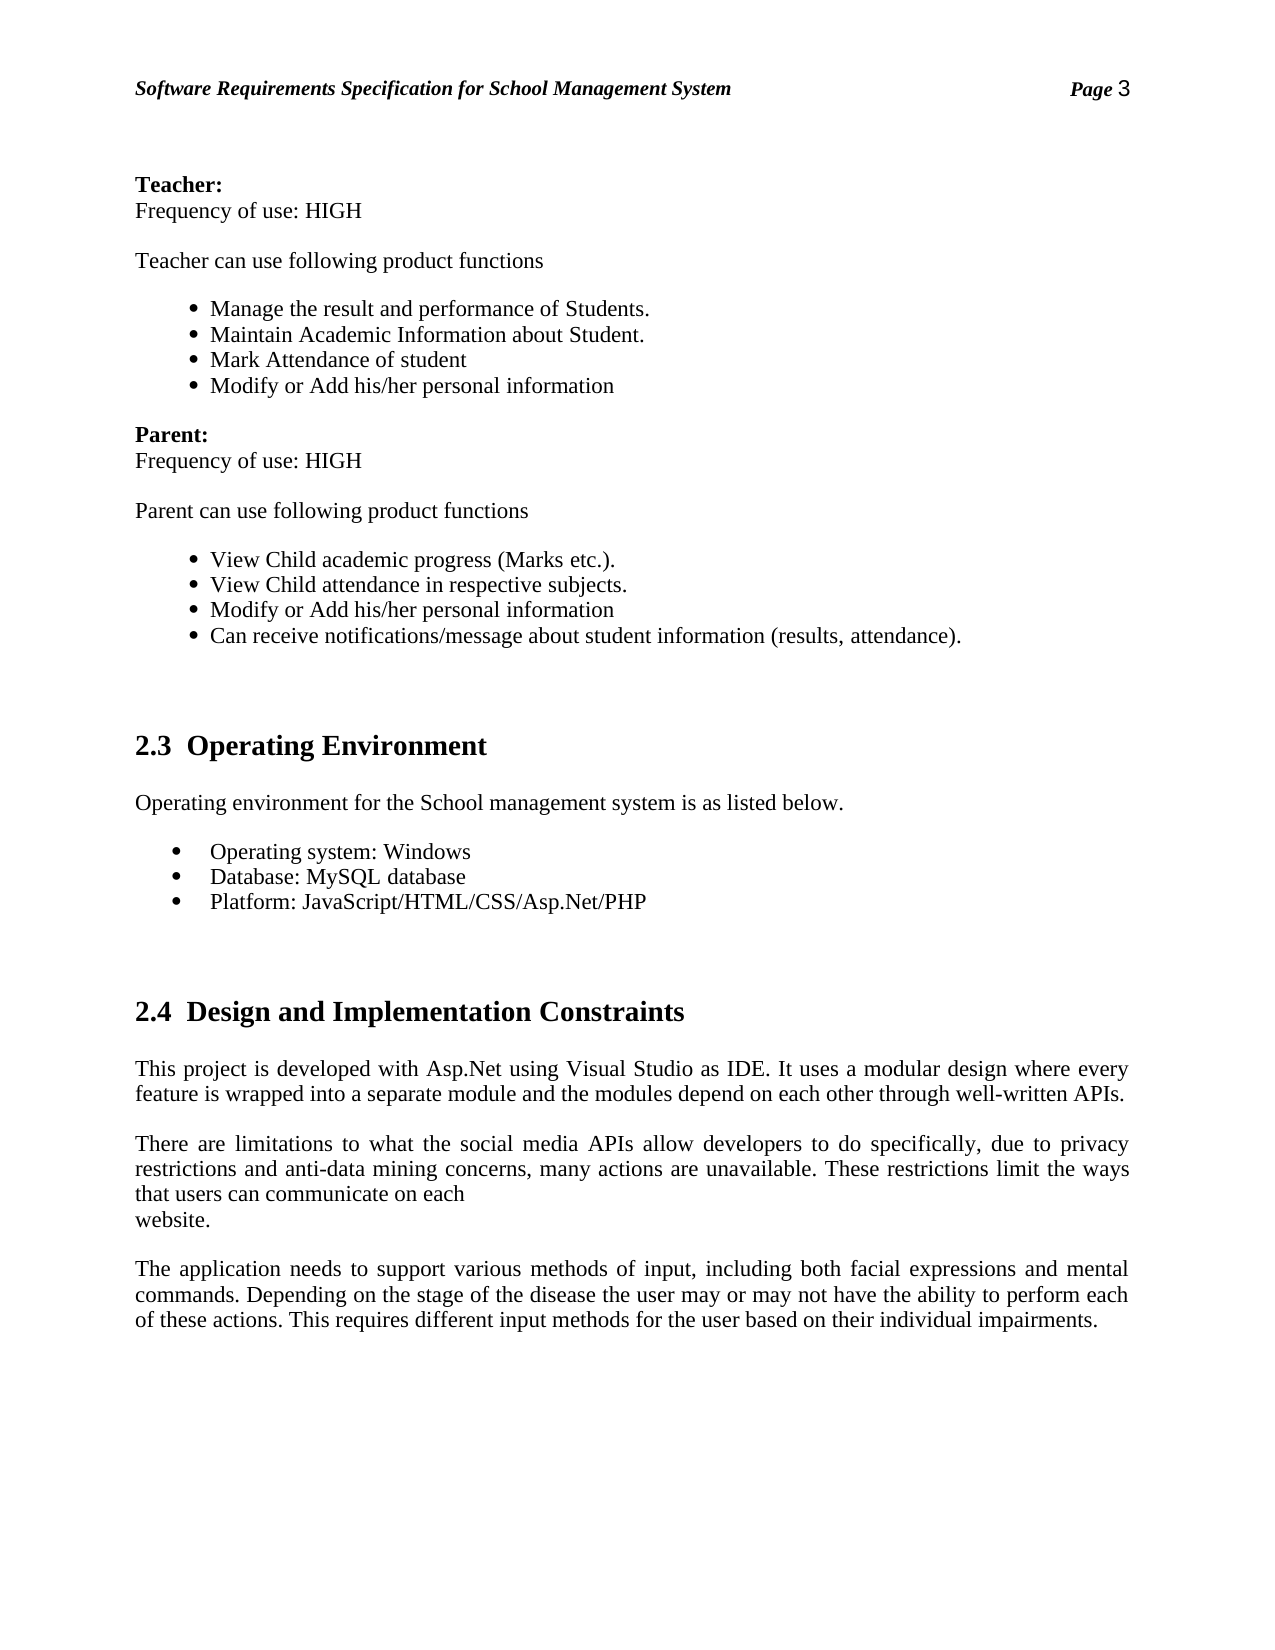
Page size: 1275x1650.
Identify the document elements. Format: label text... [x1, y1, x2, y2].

text This project is developed with Asp.Net using Visual Studio as IDE. It uses a modular design where every feature is wrapped into a separate module and the modules depend on each other through well-written APIs. [135, 1056, 1131, 1107]
text There are limitations to what the social media APIs allow developers to do specifically, due to privacy restrictions and anti-data mining concerns, many actions are unavailable. These restrictions limit the ways that users can communicate on each [135, 1132, 1131, 1207]
subtitle Operating system: Windows [172, 839, 1267, 864]
list Manage the result and performance of Students. [189, 296, 1267, 322]
list Mark Attendance of student [189, 347, 1267, 372]
subtitle Teacher: [135, 172, 1267, 198]
text website. [135, 1207, 1267, 1232]
subtitle Parent: [135, 422, 1267, 448]
subtitle Design and Implementation Constraints [135, 994, 1267, 1028]
text Operating environment for the School management system is as listed below. [135, 789, 1267, 815]
subtitle Platform: JavaScript/HTML/CSS/Asp.Net/PHP [172, 889, 1267, 915]
subtitle Database: MySQL database [172, 864, 1267, 889]
text Frequency of use: HIGH [135, 198, 1267, 223]
text The application needs to support various methods of input, including both facial expressions and mental commands. Depending on the stage of the disease the user may or may not have the ability to perform each of these actions. This requires different input methods for the user based on their individual impairments. [135, 1257, 1131, 1332]
list Can receive notifications/message about student information (results, attendance). [189, 622, 1267, 649]
text Parent can use following product functions [135, 497, 1267, 523]
list View Child academic progress (Marks etc.). [189, 546, 1267, 572]
list View Child attendance in respective subjects. [189, 572, 1267, 597]
list Maintain Academic Information about Student. [189, 322, 1267, 347]
subtitle Operating Environment [135, 728, 1267, 762]
list Modify or Add his/her personal information [189, 372, 1267, 399]
text Teacher can use following product functions [135, 247, 1267, 273]
text Frequency of use: HIGH [135, 448, 1267, 473]
list Modify or Add his/her personal information [189, 597, 1267, 622]
